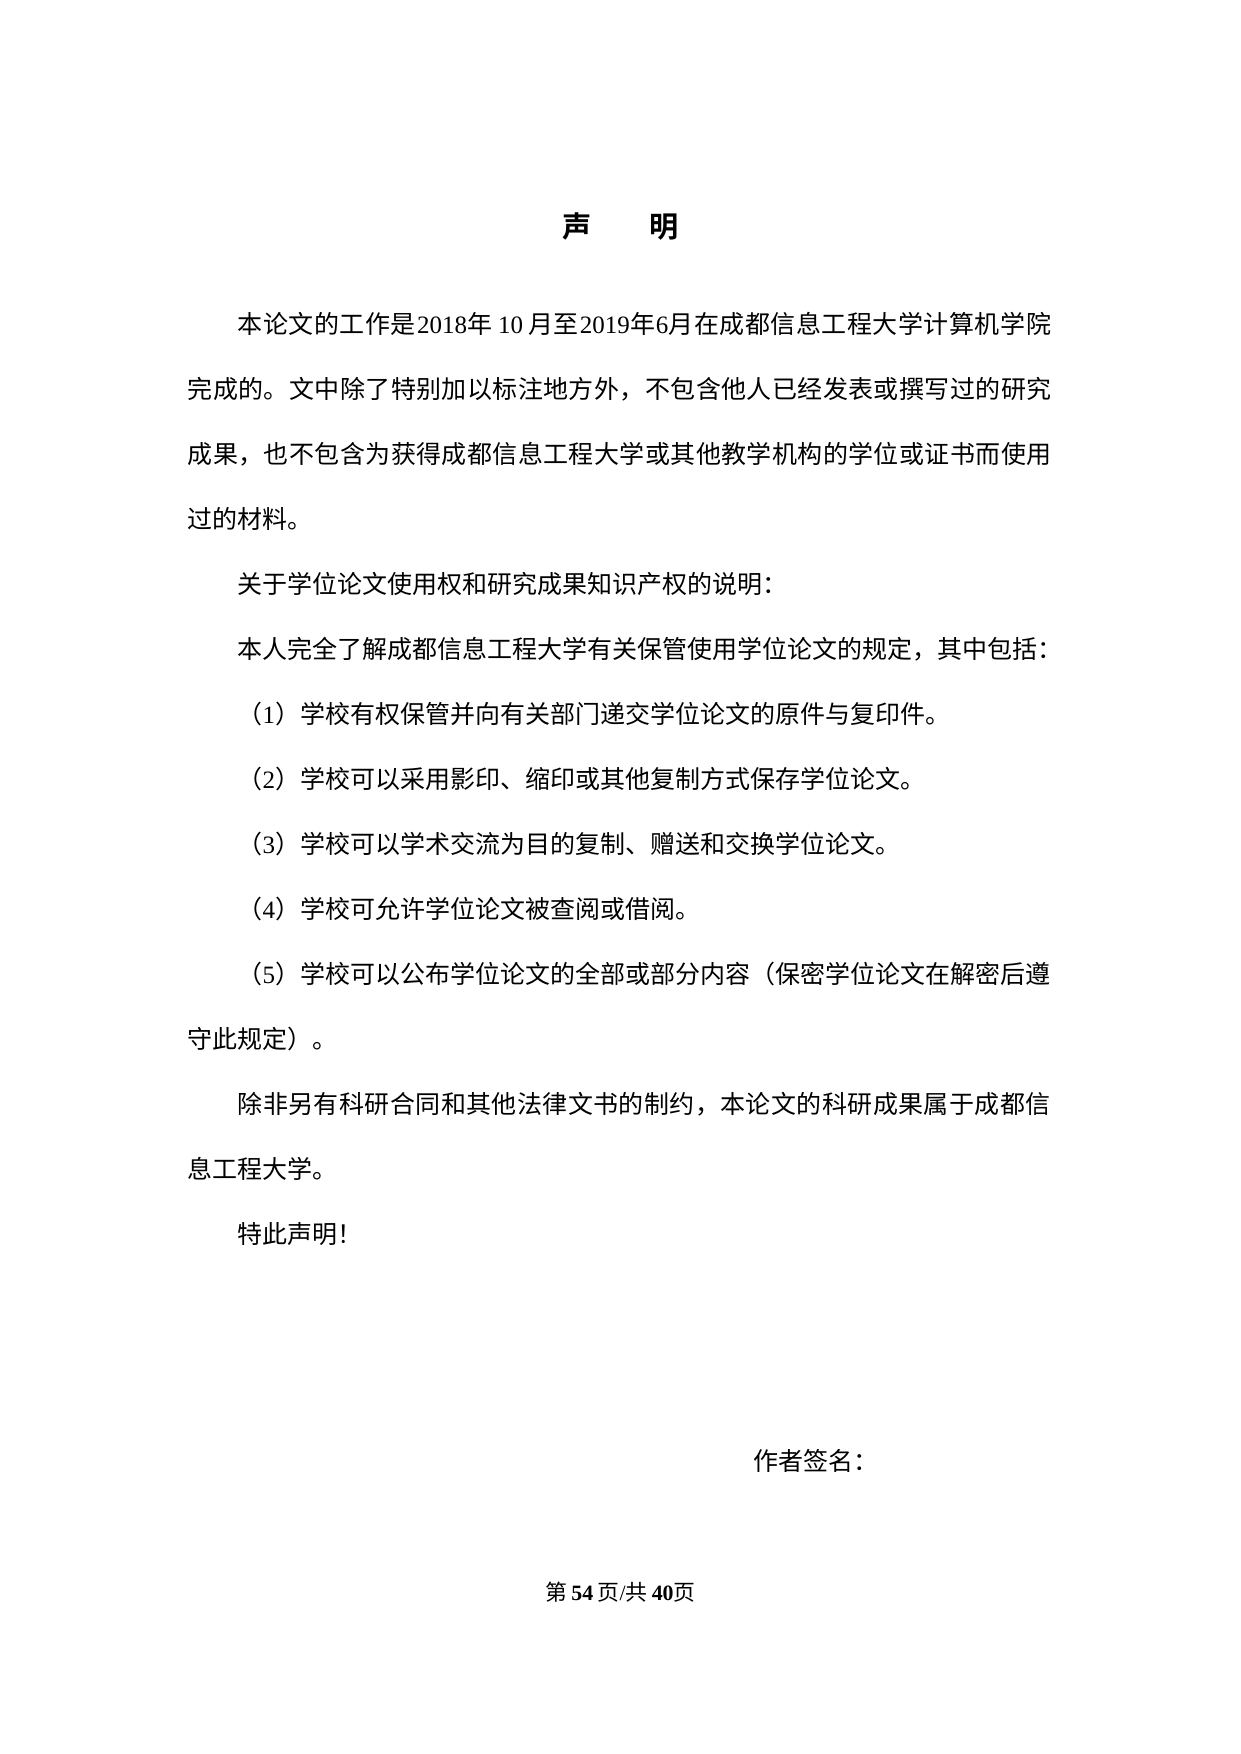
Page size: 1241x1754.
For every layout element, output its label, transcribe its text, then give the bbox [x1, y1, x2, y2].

text 本论文的工作是年10月至年月在成都信息工程大学计算机学院完成的。文中除了特别加以标注地方外，不包含他人已经发表或撰写过的研究成果，也不包含为获得成都信息工程大学或其他教学机构的学位或证书而使用过的材料。 [187, 290, 1053, 550]
text （4）学校可允许学位论文被查阅或借阅。 [187, 875, 1053, 940]
text 特此声明！ [187, 1200, 1053, 1265]
text 声 明 [187, 192, 1053, 257]
text （3）学校可以学术交流为目的复制、赠送和交换学位论文。 [187, 810, 1053, 875]
text 本人完全了解成都信息工程大学有关保管使用学位论文的规定，其中包括： [187, 615, 1053, 680]
text （5）学校可以公布学位论文的全部或部分内容（保密学位论文在解密后遵守此规定）。 [187, 940, 1053, 1070]
text （2）学校可以采用影印、缩印或其他复制方式保存学位论文。 [187, 745, 1053, 810]
text （1）学校有权保管并向有关部门递交学位论文的原件与复印件。 [187, 680, 1053, 745]
text 作者签名： [187, 1427, 1053, 1492]
text 除非另有科研合同和其他法律文书的制约，本论文的科研成果属于成都信息工程大学。 [187, 1070, 1053, 1200]
text 关于学位论文使用权和研究成果知识产权的说明： [187, 550, 1053, 615]
